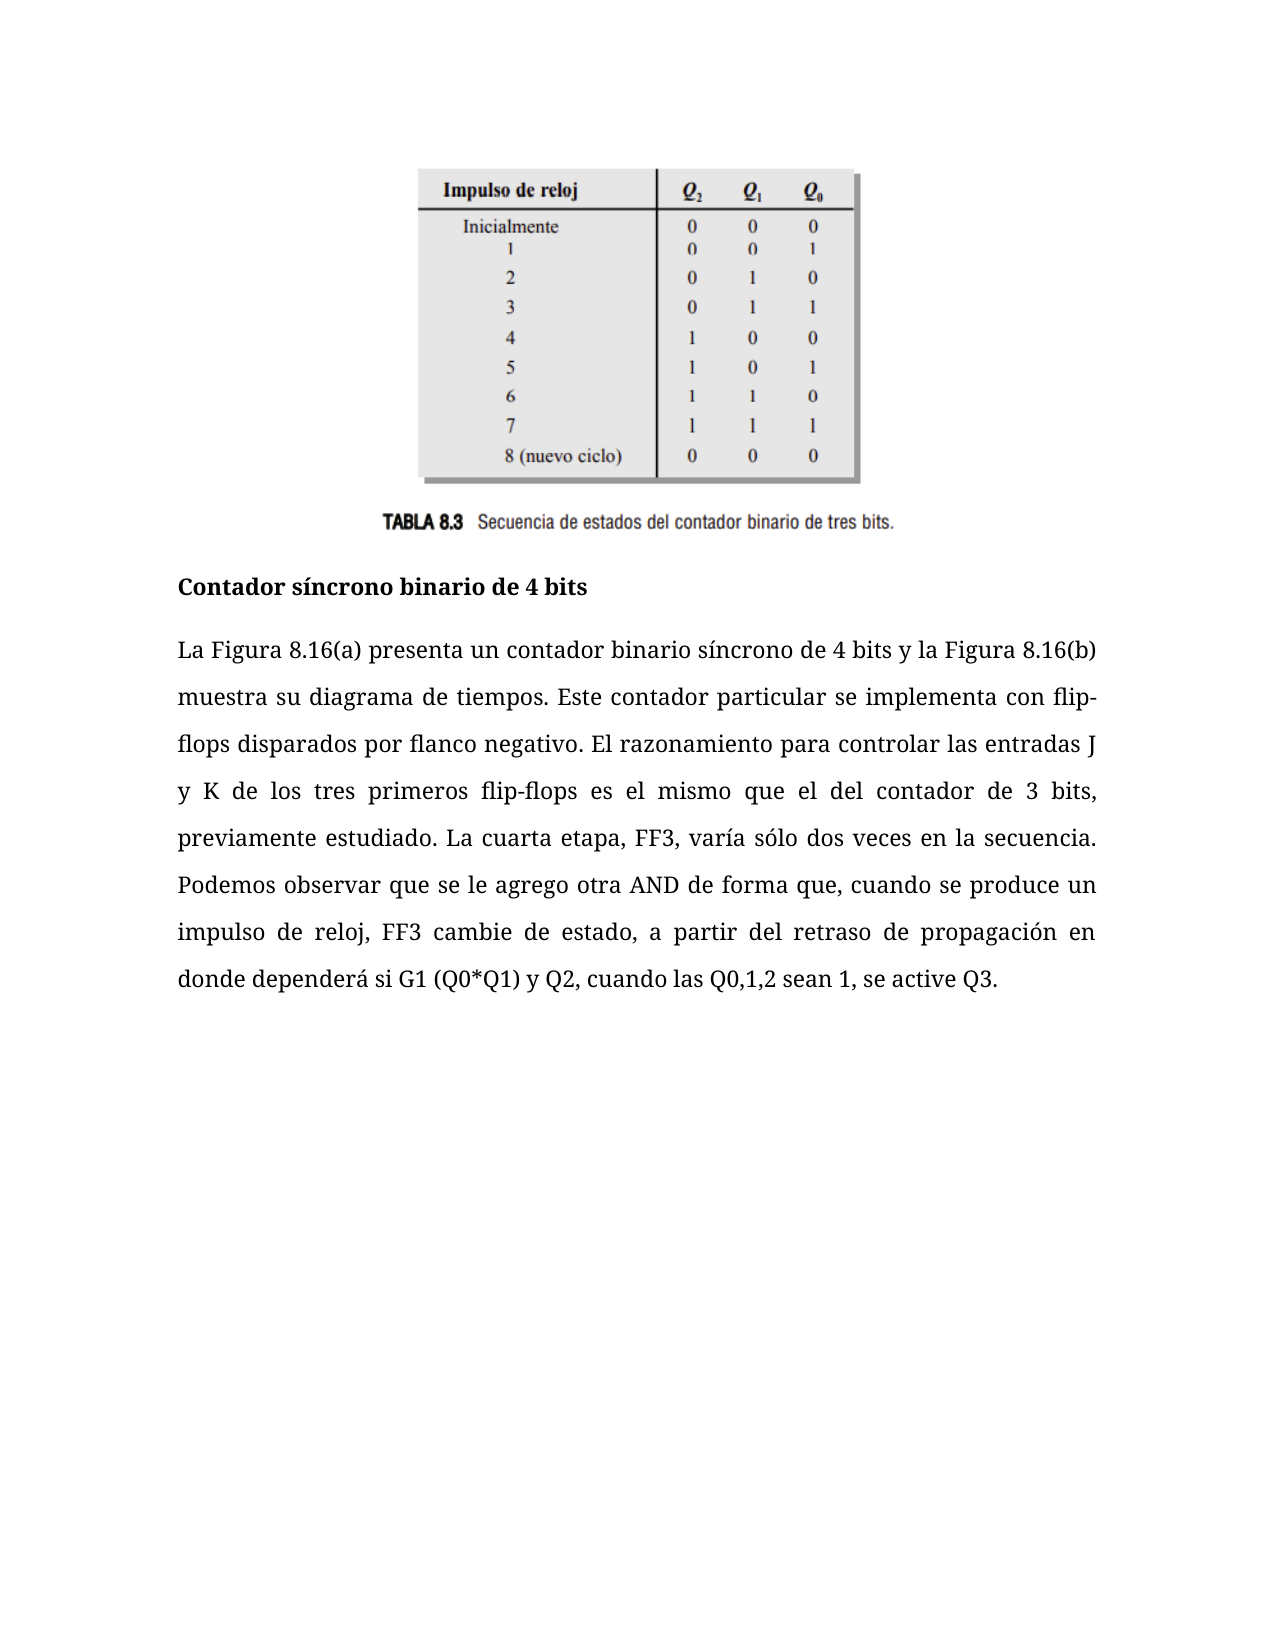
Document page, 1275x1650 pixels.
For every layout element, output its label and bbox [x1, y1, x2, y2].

picture [367, 147, 908, 539]
